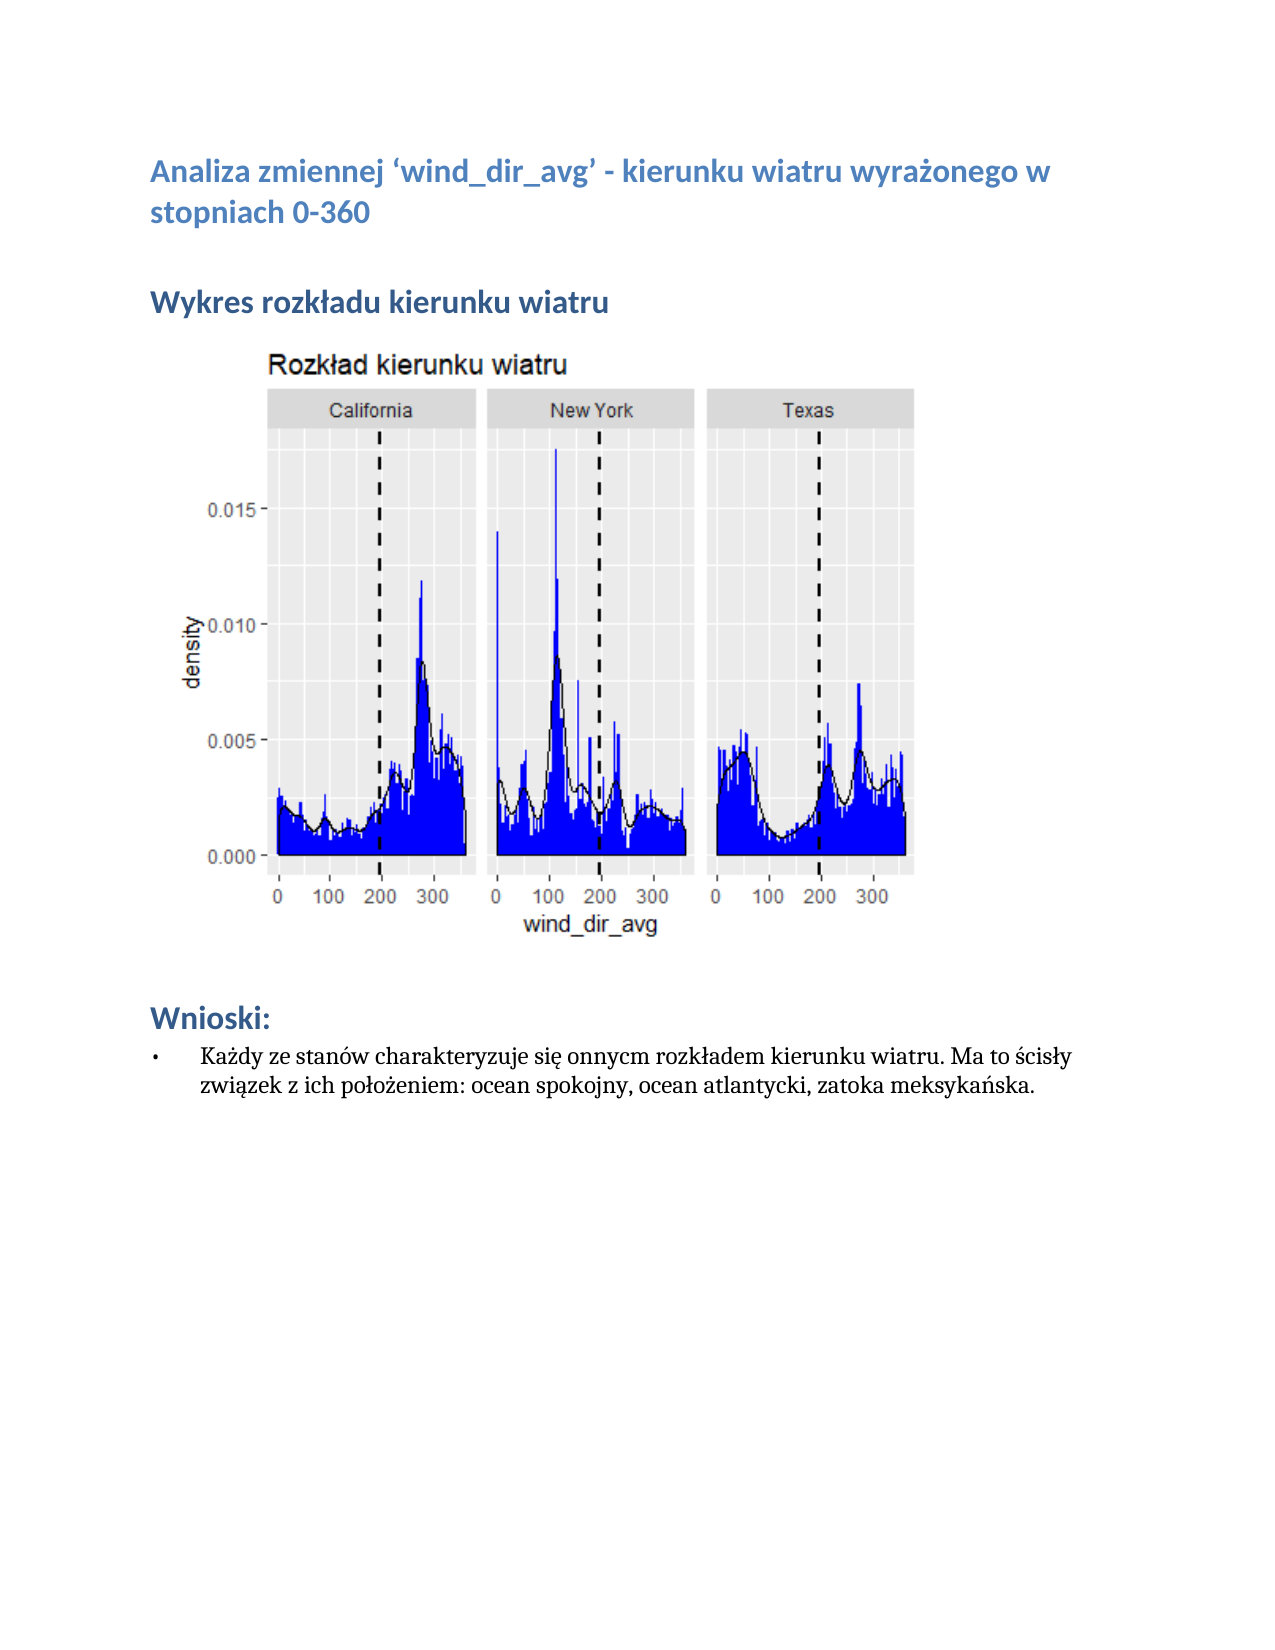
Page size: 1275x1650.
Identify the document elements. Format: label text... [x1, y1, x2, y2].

list Każdy ze stanów charakteryzuje się onnycm rozkładem kierunku wiatru. Ma to ścisły związek z ich położeniem: ocean spokojny, ocean atlantycki, zatoka meksykańska. [150, 1042, 1125, 1099]
subtitle Wnioski: [150, 997, 1125, 1038]
subtitle Analiza zmiennej ‘wind_dir_avg’ - kierunku wiatru wyrażonego w stopniach 0-360 [150, 150, 1125, 231]
subtitle Wykres rozkładu kierunku wiatru [150, 281, 1125, 322]
picture [168, 341, 927, 948]
